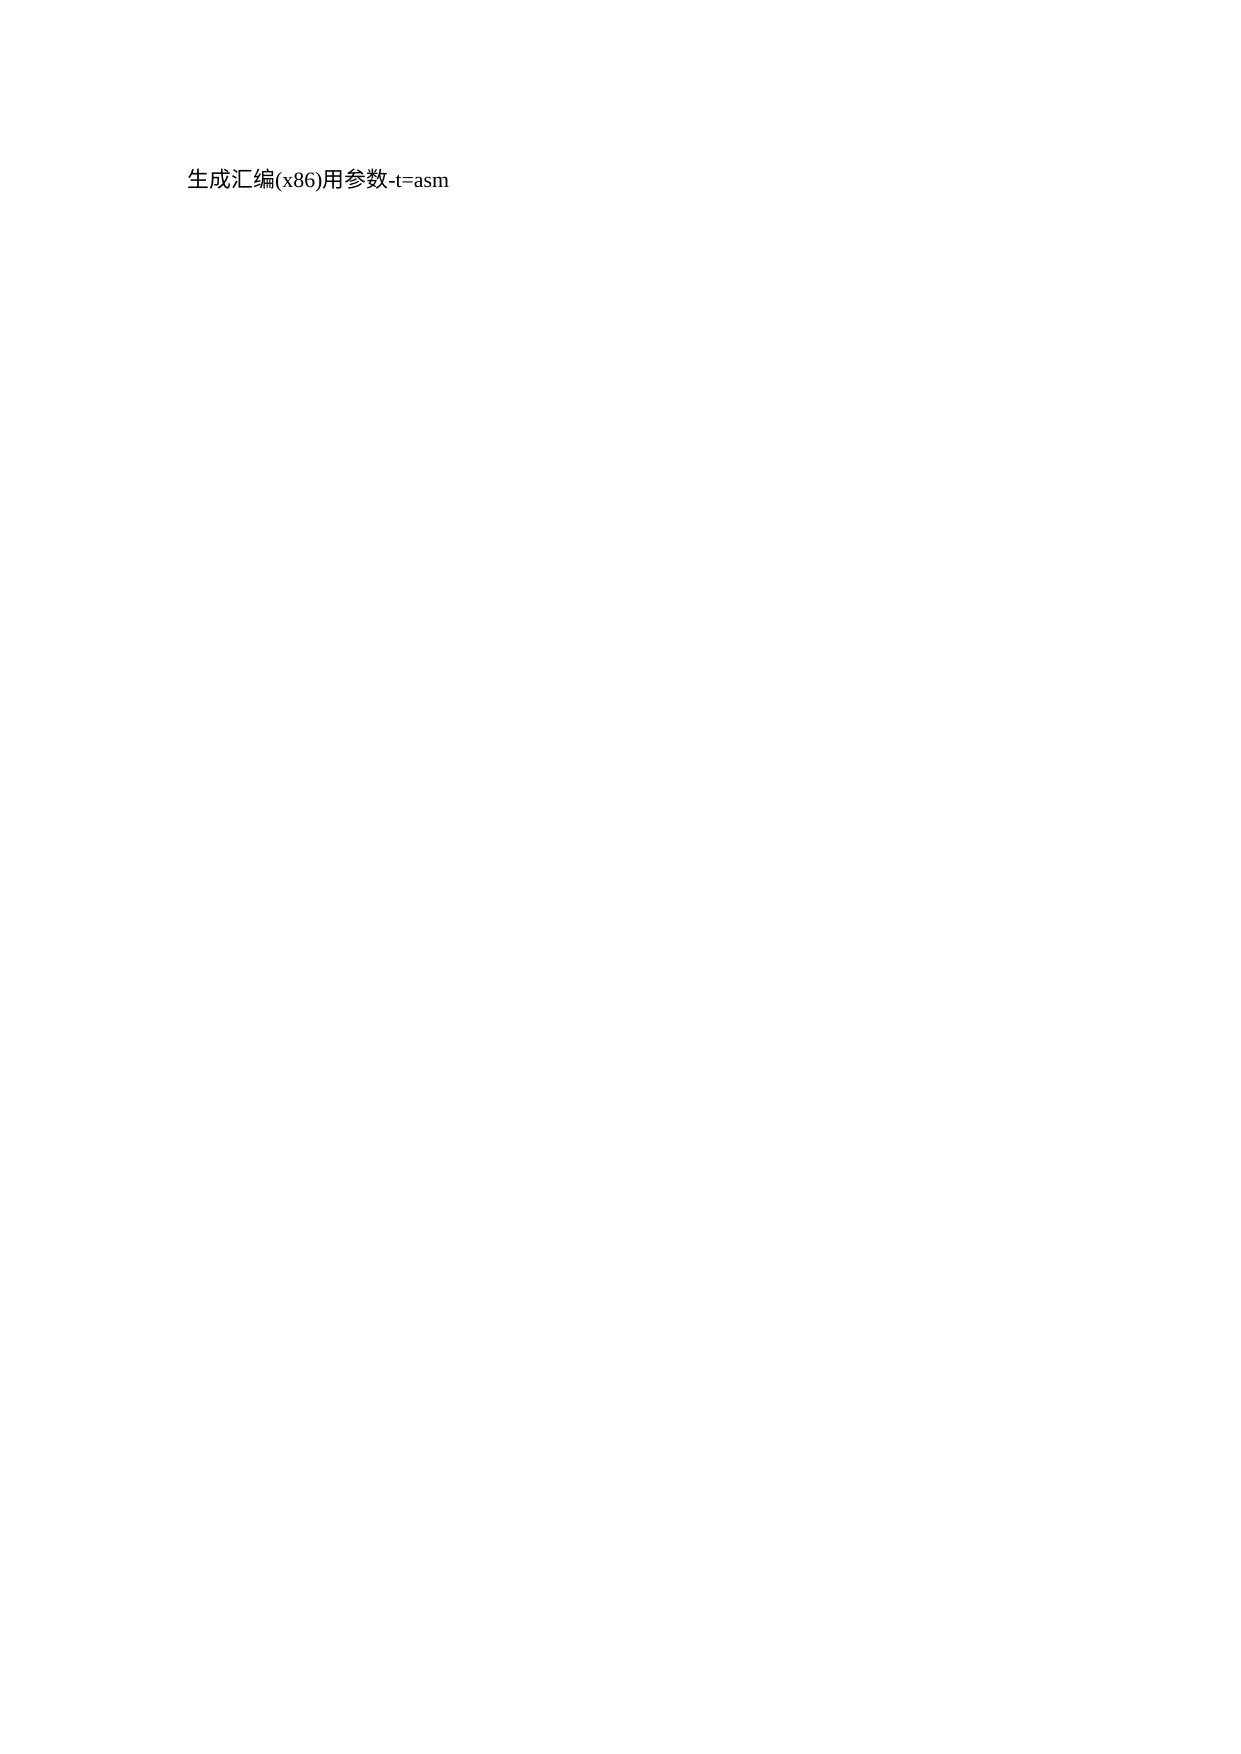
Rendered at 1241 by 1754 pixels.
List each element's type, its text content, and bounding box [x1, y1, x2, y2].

text 生成汇编(x86)用参数-t=asm [187, 162, 1053, 194]
